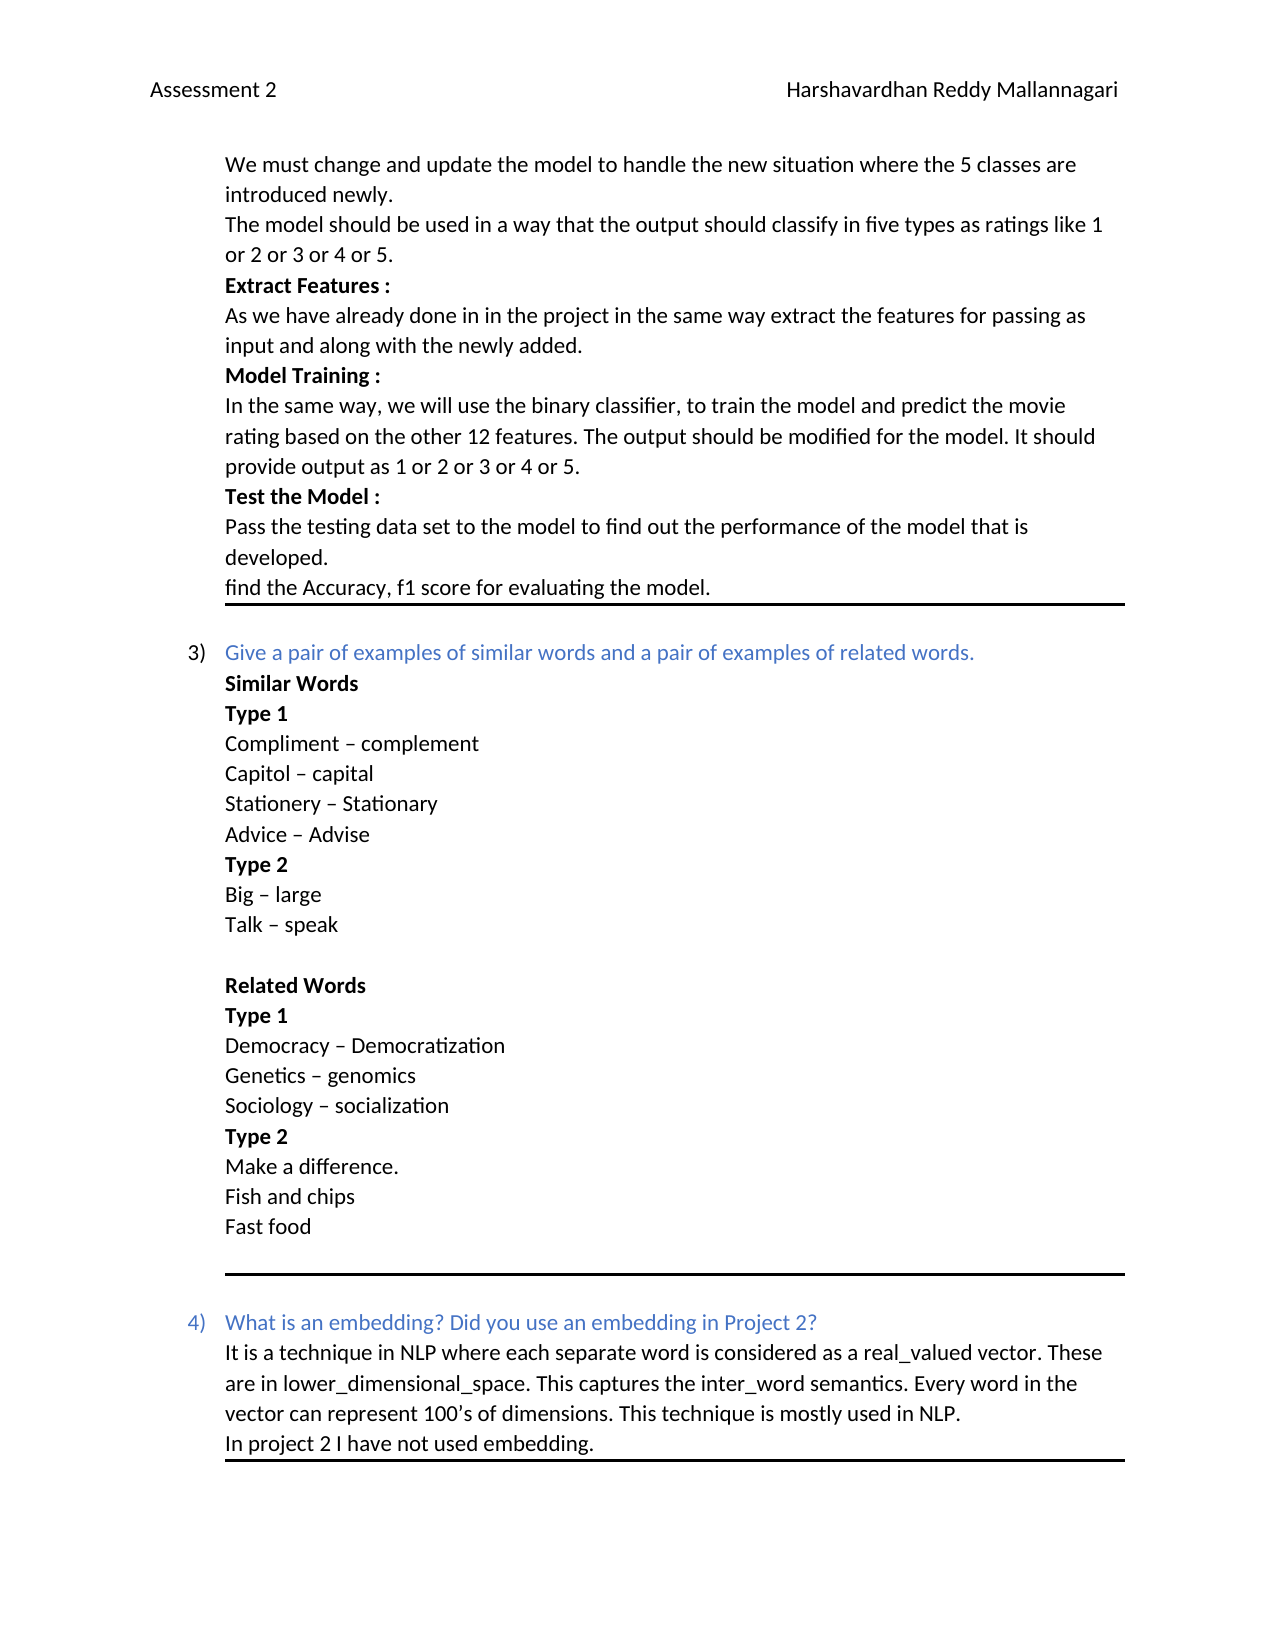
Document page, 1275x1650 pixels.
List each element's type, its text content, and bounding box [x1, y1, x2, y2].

list Democracy – Democratization [225, 1031, 1125, 1059]
list Compliment – complement [225, 729, 1125, 757]
list What is an embedding? Did you use an embedding in Project 2? [187, 1308, 1125, 1336]
list Type 1 [225, 1001, 1125, 1029]
list Make a difference. [225, 1152, 1125, 1180]
list Stationery – Stationary [225, 789, 1125, 818]
list The model should be used in a way that the output should classify in five types as ratings like 1 or 2 or 3 or 4 or 5. [225, 210, 1125, 269]
list Type 2 [225, 850, 1125, 878]
list Give a pair of examples of similar words and a pair of examples of related words. [187, 638, 1125, 667]
list Sociology – socialization [225, 1092, 1125, 1120]
list Genetics – genomics [225, 1061, 1125, 1089]
list Related Words [225, 971, 1125, 999]
list In the same way, we will use the binary classifier, to train the model and predict the movie rating based on the other 12 features. The output should be modified for the model. It should provide output as 1 or 2 or 3 or 4 or 5. [225, 392, 1125, 480]
list Extract Features : [225, 271, 1125, 299]
list Advice – Advise [225, 820, 1125, 848]
list We must change and update the model to handle the new situation where the 5 classes are introduced newly. [225, 150, 1125, 208]
list Talk – speak [225, 910, 1125, 938]
list Type 1 [225, 699, 1125, 727]
list Fast food [225, 1212, 1125, 1241]
list In project 2 I have not used embedding. [225, 1429, 1125, 1459]
list It is a technique in NLP where each separate word is considered as a real_valued vector. These are in lower_dimensional_space. This captures the inter_word semantics. Every word in the vector can represent 100’s of dimensions. This technique is mostly used in NLP. [225, 1338, 1125, 1427]
list Model Training : [225, 361, 1125, 389]
list Fish and chips [225, 1182, 1125, 1210]
list As we have already done in in the project in the same way extract the features for passing as input and along with the newly added. [225, 301, 1125, 359]
list Big – large [225, 880, 1125, 908]
list Similar Words [225, 669, 1125, 697]
list Capitol – capital [225, 759, 1125, 787]
list Pass the testing data set to the model to find out the performance of the model that is developed. find the Accuracy, f1 score for evaluating the model. [225, 512, 1125, 603]
list Type 2 [225, 1122, 1125, 1150]
list Test the Model : [225, 482, 1125, 510]
